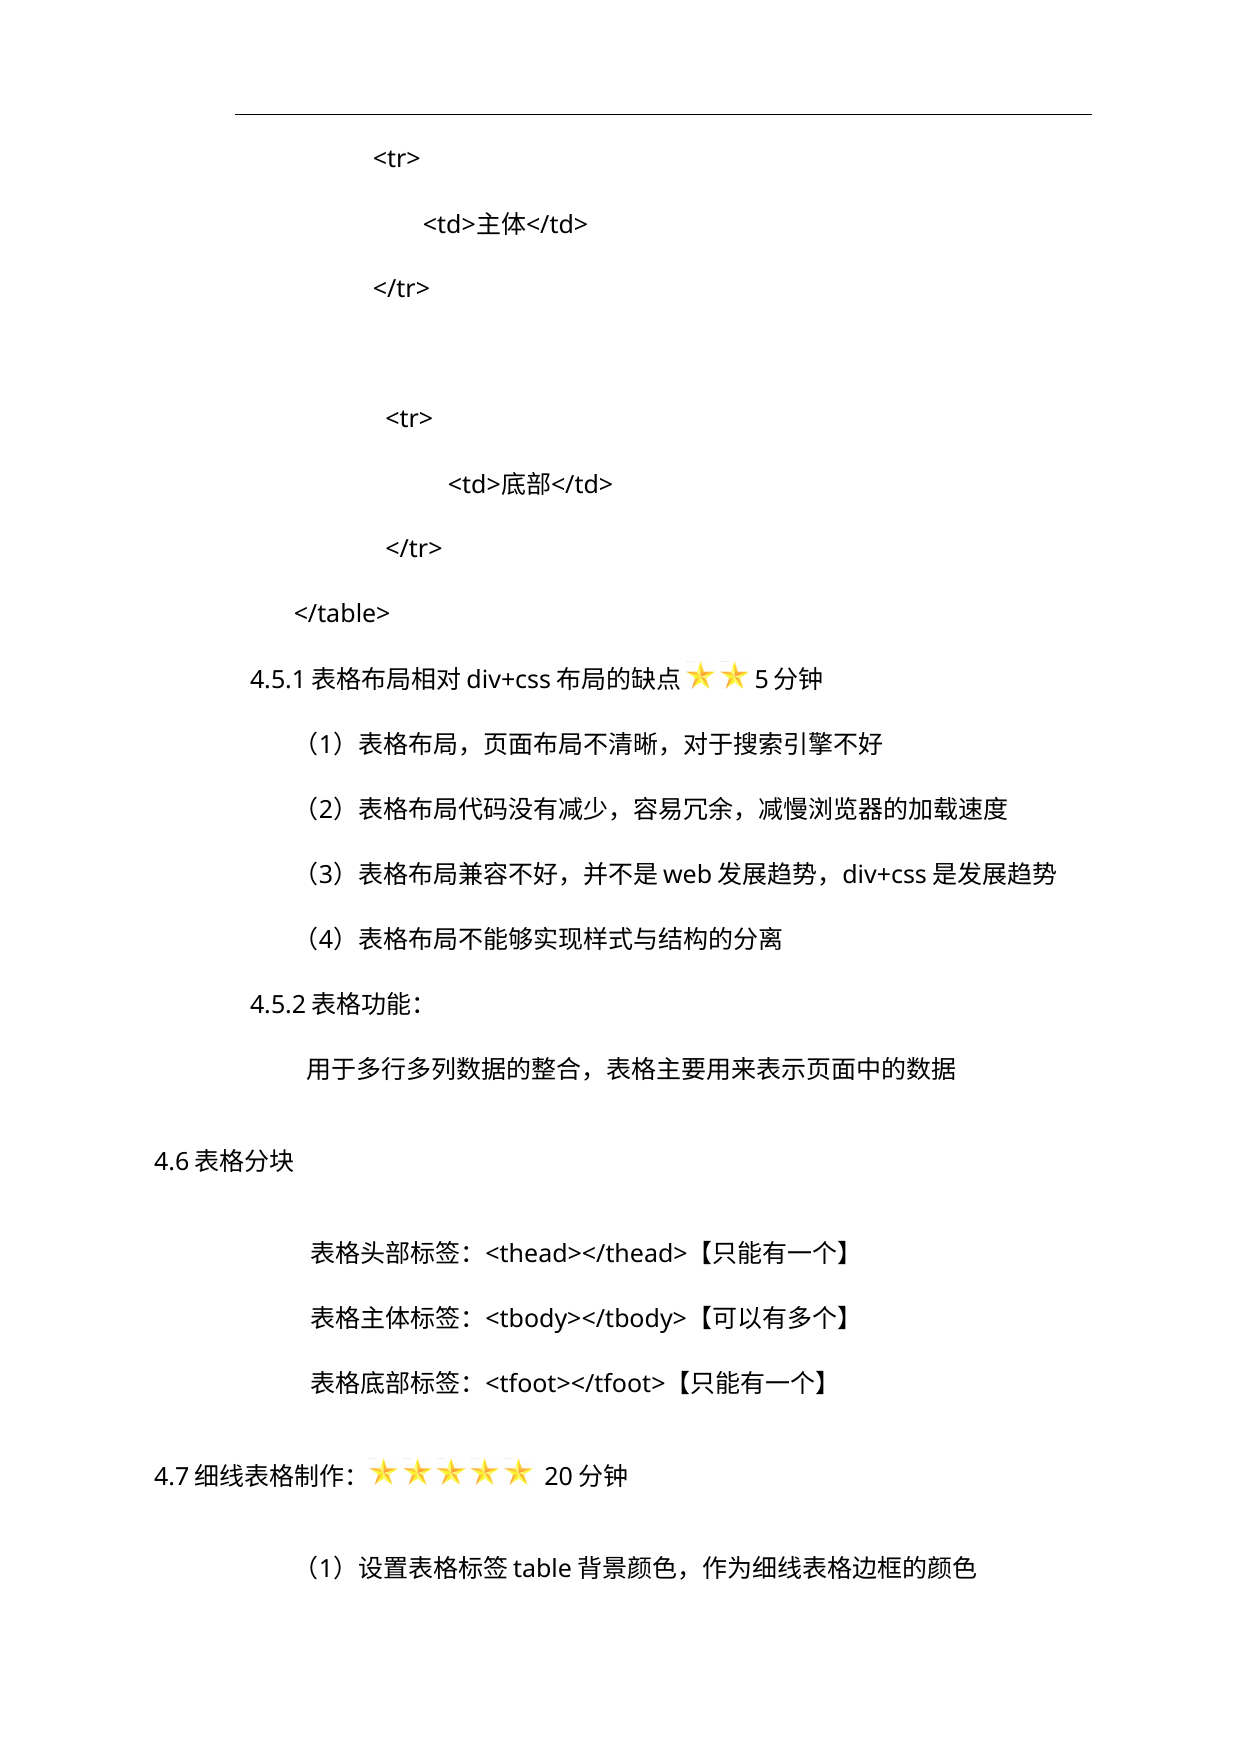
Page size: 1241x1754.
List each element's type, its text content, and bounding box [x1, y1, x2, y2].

text <tr> [235, 385, 1092, 450]
text （4）表格布局不能够实现样式与结构的分离 [235, 905, 1092, 970]
subtitle 4.7细线表格制作： 20分钟 [104, 1442, 1071, 1507]
text </tr> [235, 515, 1092, 580]
text <td>底部</td> [235, 450, 1092, 515]
subtitle 4.6表格分块 [104, 1127, 1071, 1192]
text 表格底部标签：<tfoot></tfoot>【只能有一个】 [235, 1349, 1092, 1414]
picture [470, 1458, 499, 1485]
picture [369, 1458, 398, 1485]
picture [403, 1458, 432, 1485]
text <tr> [235, 125, 1092, 190]
text （3）表格布局兼容不好，并不是web发展趋势，div+css是发展趋势 [235, 840, 1092, 905]
text （2）表格布局代码没有减少，容易冗余，减慢浏览器的加载速度 [235, 775, 1092, 840]
picture [436, 1458, 466, 1485]
picture [720, 661, 749, 689]
text 表格头部标签：<thead></thead>【只能有一个】 [235, 1219, 1092, 1284]
text </tr> [235, 255, 1092, 320]
text （1）设置表格标签table背景颜色，作为细线表格边框的颜色 [294, 1534, 1092, 1599]
subtitle 4.5.2表格功能： [191, 970, 1071, 1035]
text </table> [235, 580, 1092, 645]
picture [504, 1458, 533, 1485]
picture [686, 661, 715, 689]
subtitle 4.5.1表格布局相对div+css布局的缺点 5分钟 [191, 645, 1071, 710]
text <td>主体</td> [235, 190, 1092, 255]
text （1）表格布局，页面布局不清晰，对于搜索引擎不好 [235, 710, 1092, 775]
text 表格主体标签：<tbody></tbody>【可以有多个】 [235, 1284, 1092, 1349]
text 用于多行多列数据的整合，表格主要用来表示页面中的数据 [168, 1035, 1092, 1100]
